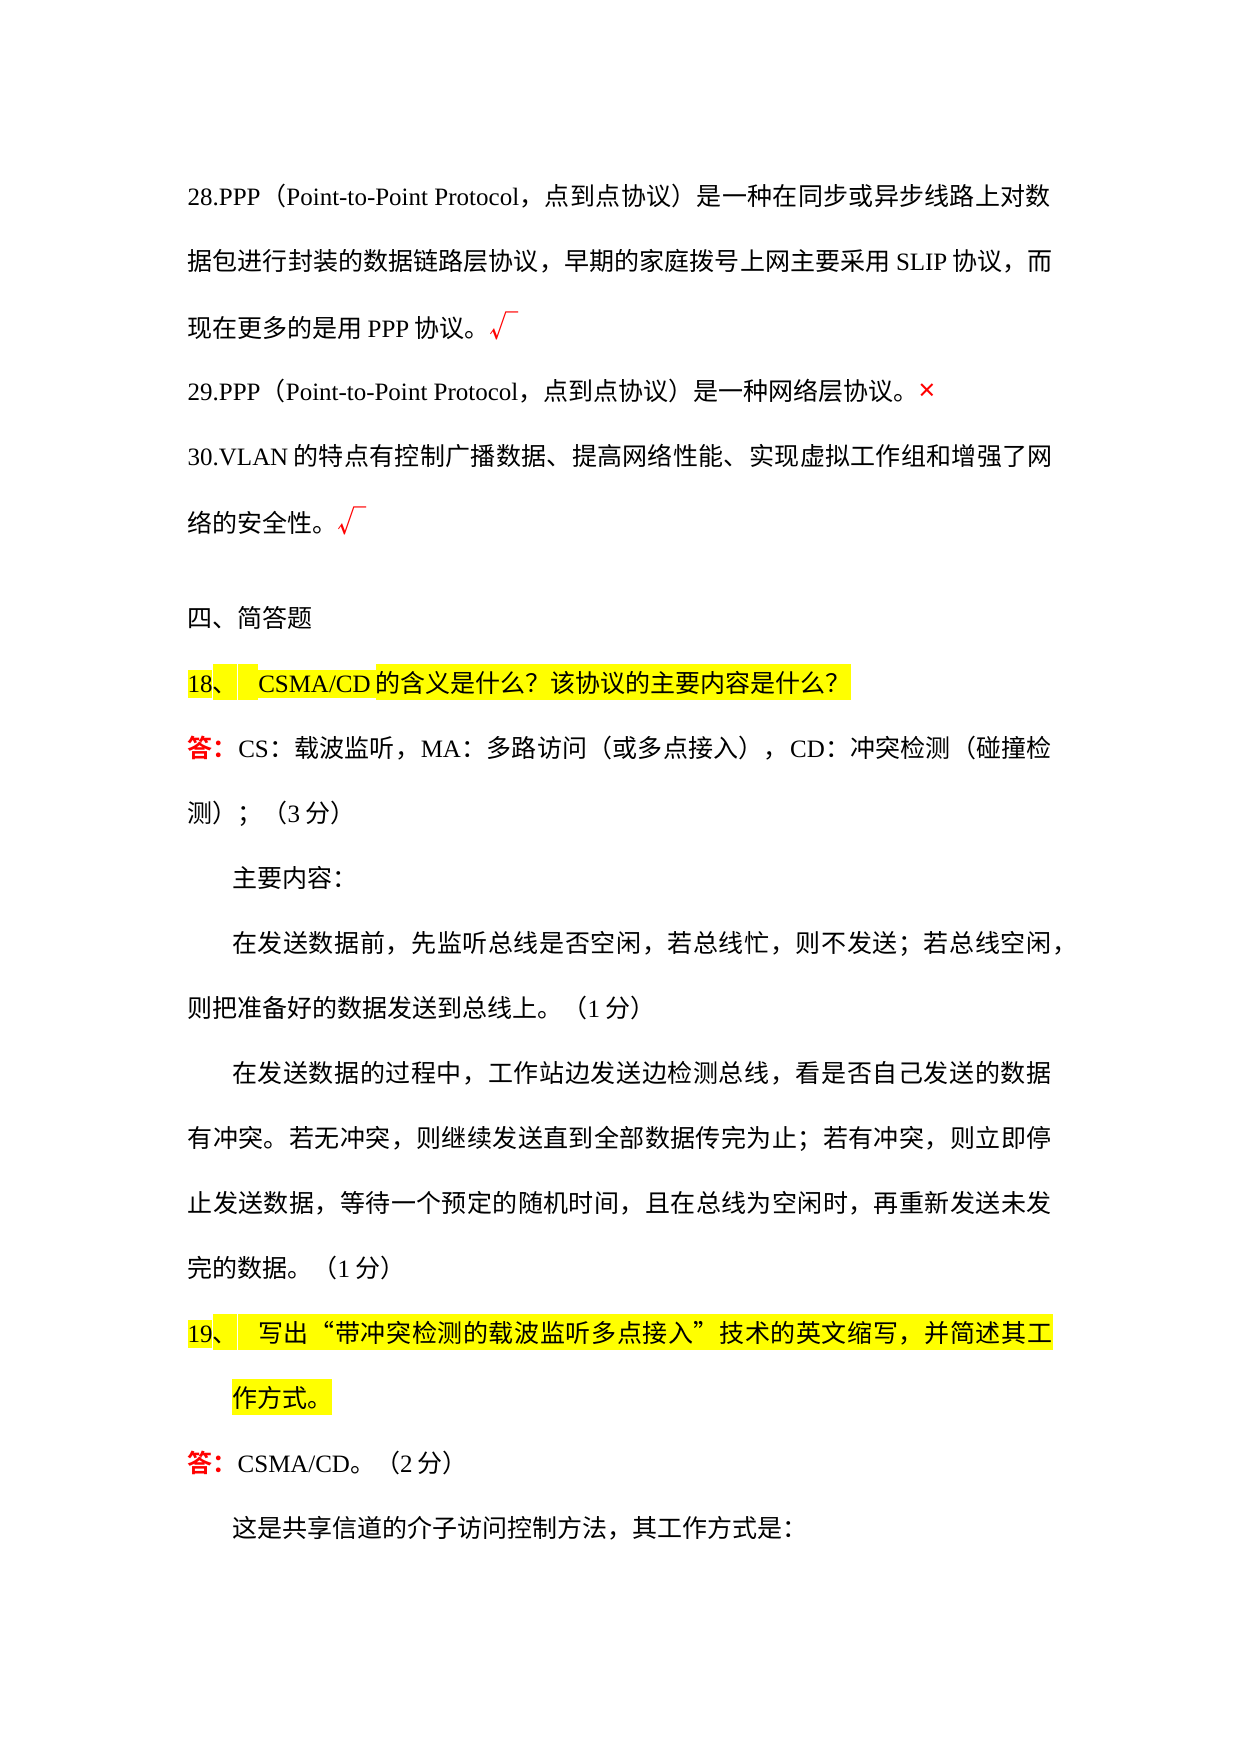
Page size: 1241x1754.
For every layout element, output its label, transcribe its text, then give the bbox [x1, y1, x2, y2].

list CSMA/CD的含义是什么？该协议的主要内容是什么？ [187, 649, 1053, 714]
text 答：CS：载波监听，MA：多路访问（或多点接入），CD：冲突检测（碰撞检测）；（3分） [187, 714, 1053, 844]
text 在发送数据的过程中，工作站边发送边检测总线，看是否自己发送的数据有冲突。若无冲突，则继续发送直到全部数据传完为止；若有冲突，则立即停止发送数据，等待一个预定的随机时间，且在总线为空闲时，再重新发送未发完的数据。（1分） [187, 1039, 1053, 1299]
text 这是共享信道的介子访问控制方法，其工作方式是： [187, 1494, 1053, 1559]
text 主要内容： [187, 844, 1053, 909]
text 在发送数据前，先监听总线是否空闲，若总线忙，则不发送；若总线空闲，则把准备好的数据发送到总线上。（1分） [187, 909, 1053, 1039]
text 29.PPP（Point-to-Point Protocol，点到点协议）是一种网络层协议。× [187, 357, 1053, 422]
text 答：CSMA/CD。（2分） [187, 1429, 1053, 1494]
text 30.VLAN的特点有控制广播数据、提高网络性能、实现虚拟工作组和增强了网络的安全性。√ [187, 422, 1053, 552]
list 写出“带冲突检测的载波监听多点接入”技术的英文缩写，并简述其工作方式。 [187, 1299, 1053, 1429]
text 四、简答题 [187, 584, 1053, 649]
text 28.PPP（Point-to-Point Protocol，点到点协议）是一种在同步或异步线路上对数据包进行封装的数据链路层协议，早期的家庭拨号上网主要采用SLIP协议，而现在更多的是用PPP协议。√ [187, 162, 1053, 357]
